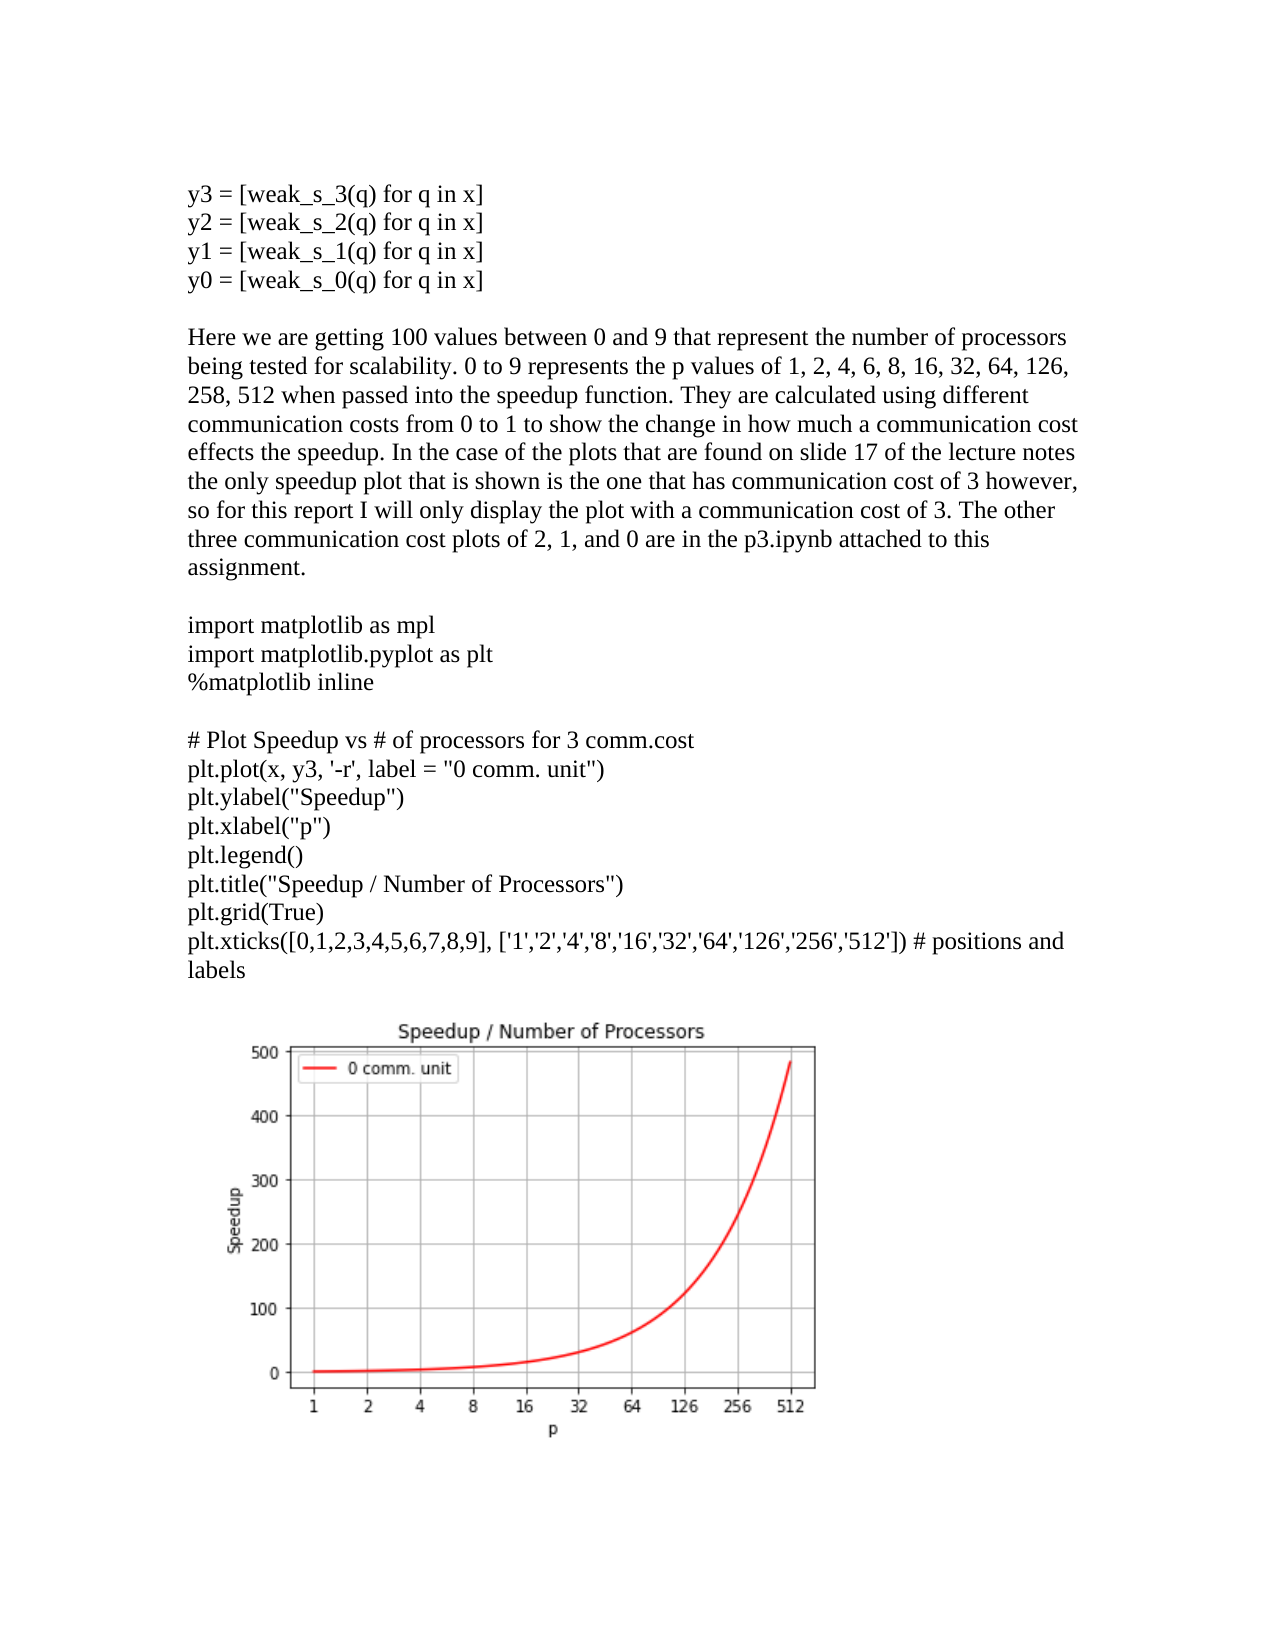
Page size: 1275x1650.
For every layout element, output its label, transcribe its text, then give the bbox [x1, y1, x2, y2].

text plt.xlabel("p") [187, 811, 1087, 840]
text y1 = [weak_s_1(q) for q in x] [187, 236, 1087, 265]
text y2 = [weak_s_2(q) for q in x] [187, 207, 1087, 236]
text plt.plot(x, y3, '-r', label = "0 comm. unit") [187, 754, 1087, 782]
text import matplotlib as mpl [187, 610, 1087, 639]
text %matplotlib inline [187, 667, 1087, 696]
text plt.grid(True) [187, 897, 1087, 926]
text Here we are getting 100 values between 0 and 9 that represent the number of processors being tested for scalability. 0 to 9 represents the p values of 1, 2, 4, 6, 8, 16, 32, 64, 126, 258, 512 when passed into the speedup function. They are calculated using different communication costs from 0 to 1 to show the change in how much a communication cost effects the speedup. In the case of the plots that are found on slide 17 of the lecture notes the only speedup plot that is shown is the one that has communication cost of 3 however, so for this report I will only display the plot with a communication cost of 3. The other three communication cost plots of 2, 1, and 0 are in the p3.ipynb attached to this assignment. [187, 322, 1087, 581]
picture [187, 1012, 841, 1447]
text plt.legend() [187, 840, 1087, 869]
text plt.xticks([0,1,2,3,4,5,6,7,8,9], ['1','2','4','8','16','32','64','126','256','512']) # positions and labels [187, 926, 1087, 984]
text y0 = [weak_s_0(q) for q in x] [187, 265, 1087, 294]
text y3 = [weak_s_3(q) for q in x] [187, 179, 1087, 207]
text plt.ylabel("Speedup") [187, 782, 1087, 811]
text plt.title("Speedup / Number of Processors") [187, 869, 1087, 897]
text import matplotlib.pyplot as plt [187, 639, 1087, 667]
text # Plot Speedup vs # of processors for 3 comm.cost [187, 725, 1087, 754]
